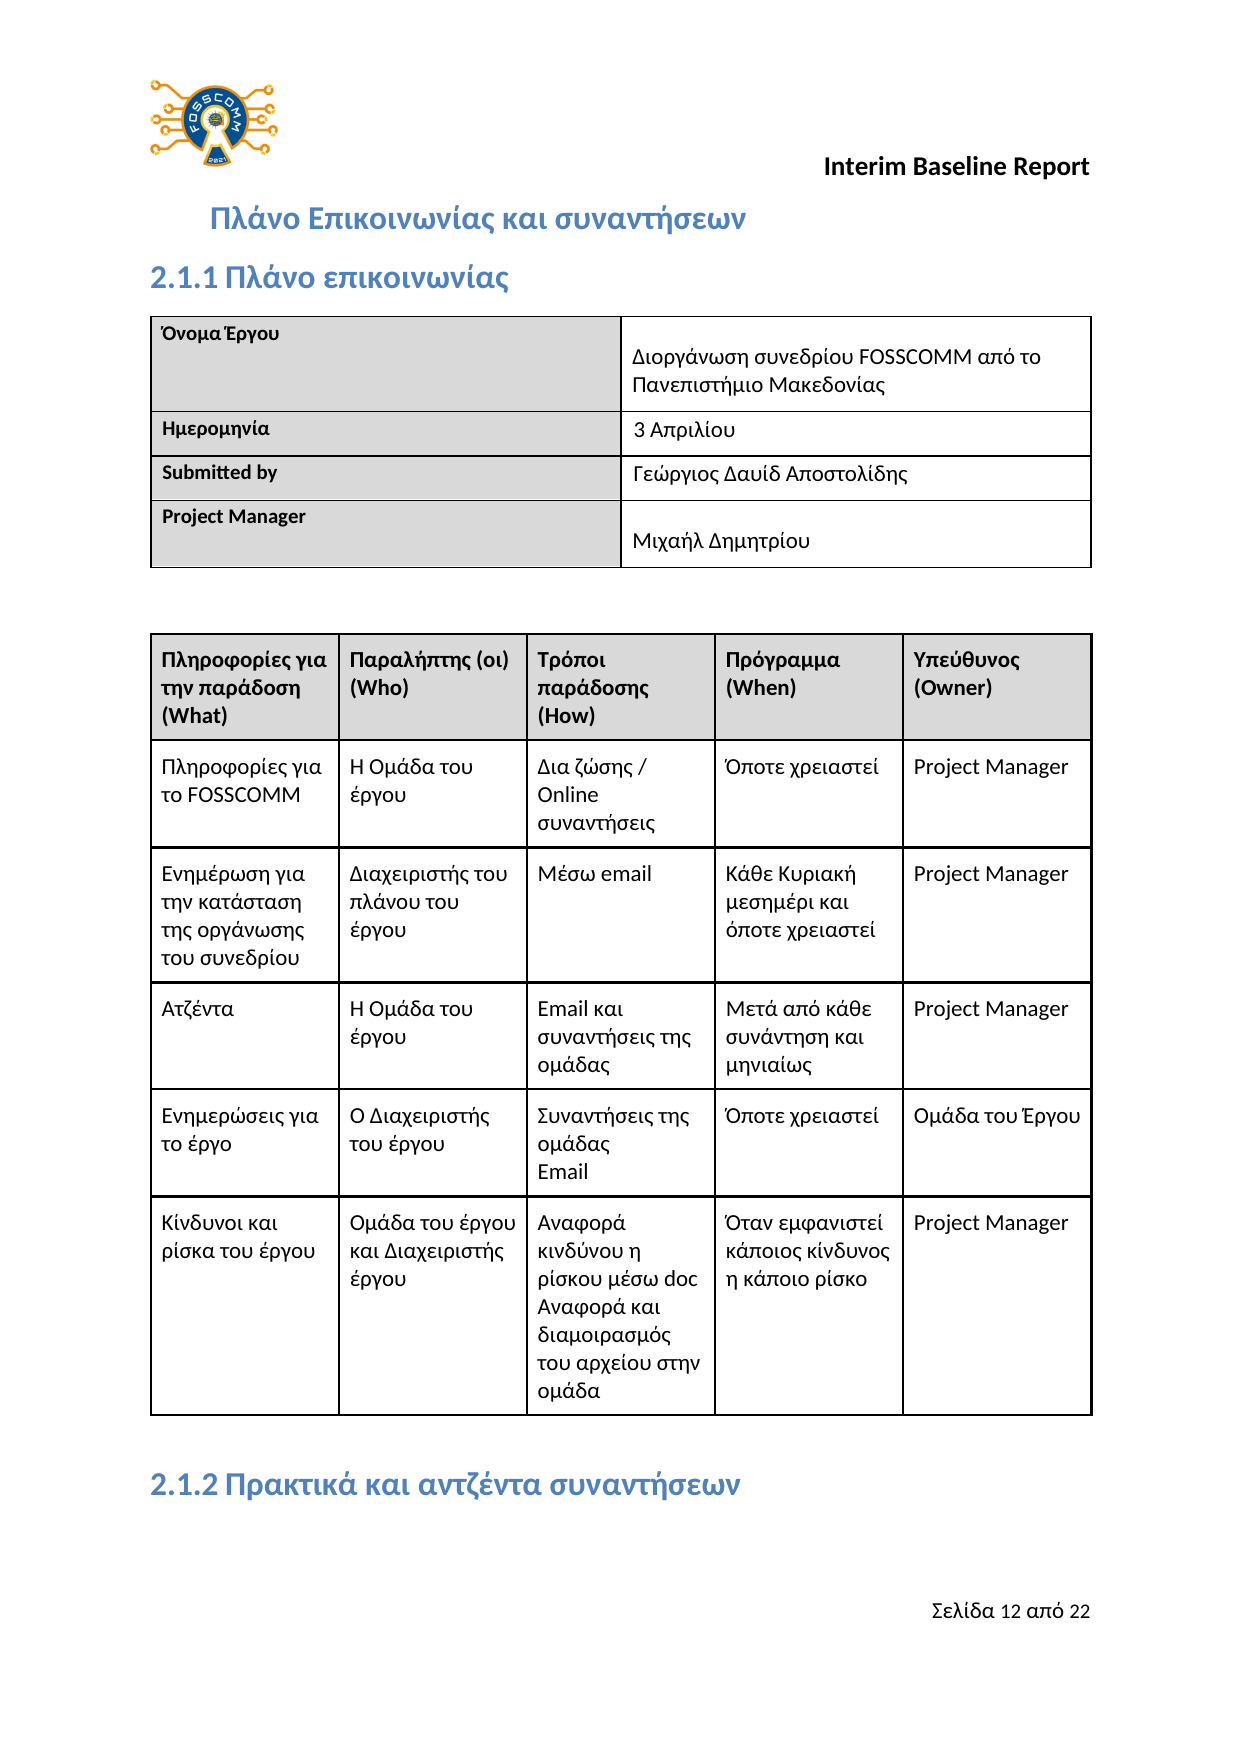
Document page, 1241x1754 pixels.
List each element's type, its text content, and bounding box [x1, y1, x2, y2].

table_cell Αναφορά κινδύνου η ρίσκου μέσω doc Αναφορά και διαμοιρασμός του αρχείου στην ομάδα [528, 1198, 714, 1414]
table_cell Ενημέρωση για την κατάσταση της οργάνωσης του συνεδρίου [152, 849, 338, 981]
table_cell Κάθε Κυριακή μεσημέρι και όποτε χρειαστεί [716, 849, 902, 981]
table_cell Ατζέντα [152, 984, 338, 1088]
table_cell Project Manager [904, 1198, 1090, 1414]
list Πρακτικά και αντζέντα συναντήσεων [150, 1463, 1090, 1504]
table_cell Δια ζώσης / Online συναντήσεις [528, 741, 714, 846]
table_cell Κίνδυνοι και ρίσκα του έργου [152, 1198, 338, 1414]
table_cell Όποτε χρειαστεί [716, 1090, 902, 1195]
table_cell Project Manager [904, 741, 1090, 846]
table_cell Ομάδα του έργου και Διαχειριστής έργου [340, 1198, 526, 1414]
table_header Τρόποι παράδοσης (How) [528, 635, 714, 739]
table_cell Όποτε χρειαστεί [716, 741, 902, 846]
table_cell Ημερομηνία [152, 412, 620, 455]
table_cell Συναντήσεις της ομάδας Email [528, 1090, 714, 1195]
table_header Παραλήπτης (οι) (Who) [340, 635, 526, 739]
table_cell 3 Απριλίου [622, 412, 1090, 455]
table_header Υπεύθυνος (Owner) [904, 635, 1090, 739]
table_cell Μιχαήλ Δημητρίου [622, 501, 1090, 566]
table_cell Project Manager [904, 984, 1090, 1088]
table_cell Η Ομάδα του έργου [340, 741, 526, 846]
table_cell Όταν εμφανιστεί κάποιος κίνδυνος η κάποιο ρίσκο [716, 1198, 902, 1414]
table_cell Ομάδα του Έργου [904, 1090, 1090, 1195]
text Πλάνο Επικοινωνίας και συναντήσεων [210, 197, 1090, 238]
table_cell Μετά από κάθε συνάντηση και μηνιαίως [716, 984, 902, 1088]
table_cell Submitted by [152, 457, 620, 499]
list Πλάνο επικοινωνίας [150, 256, 1090, 297]
table_cell Project Manager [904, 849, 1090, 981]
table_header Διοργάνωση συνεδρίου FOSSCOMM από το Πανεπιστήμιο Μακεδονίας [622, 317, 1090, 411]
table_cell Γεώργιος Δαυίδ Αποστολίδης [622, 457, 1090, 499]
table_cell Πληροφορίες για το FOSSCOMM [152, 741, 338, 846]
table_header Πρόγραμμα (When) [716, 635, 902, 739]
table_cell Διαχειριστής του πλάνου του έργου [340, 849, 526, 981]
table_header Πληροφορίες για την παράδοση (What) [152, 635, 338, 739]
table_cell Project Manager [152, 501, 620, 566]
picture [150, 73, 278, 176]
table_cell Η Ομάδα του έργου [340, 984, 526, 1088]
table_cell Email και συναντήσεις της ομάδας [528, 984, 714, 1088]
table_header Όνομα Έργου [152, 317, 620, 411]
table_cell Ο Διαχειριστής του έργου [340, 1090, 526, 1195]
table_cell Ενημερώσεις για το έργο [152, 1090, 338, 1195]
table_cell Μέσω email [528, 849, 714, 981]
